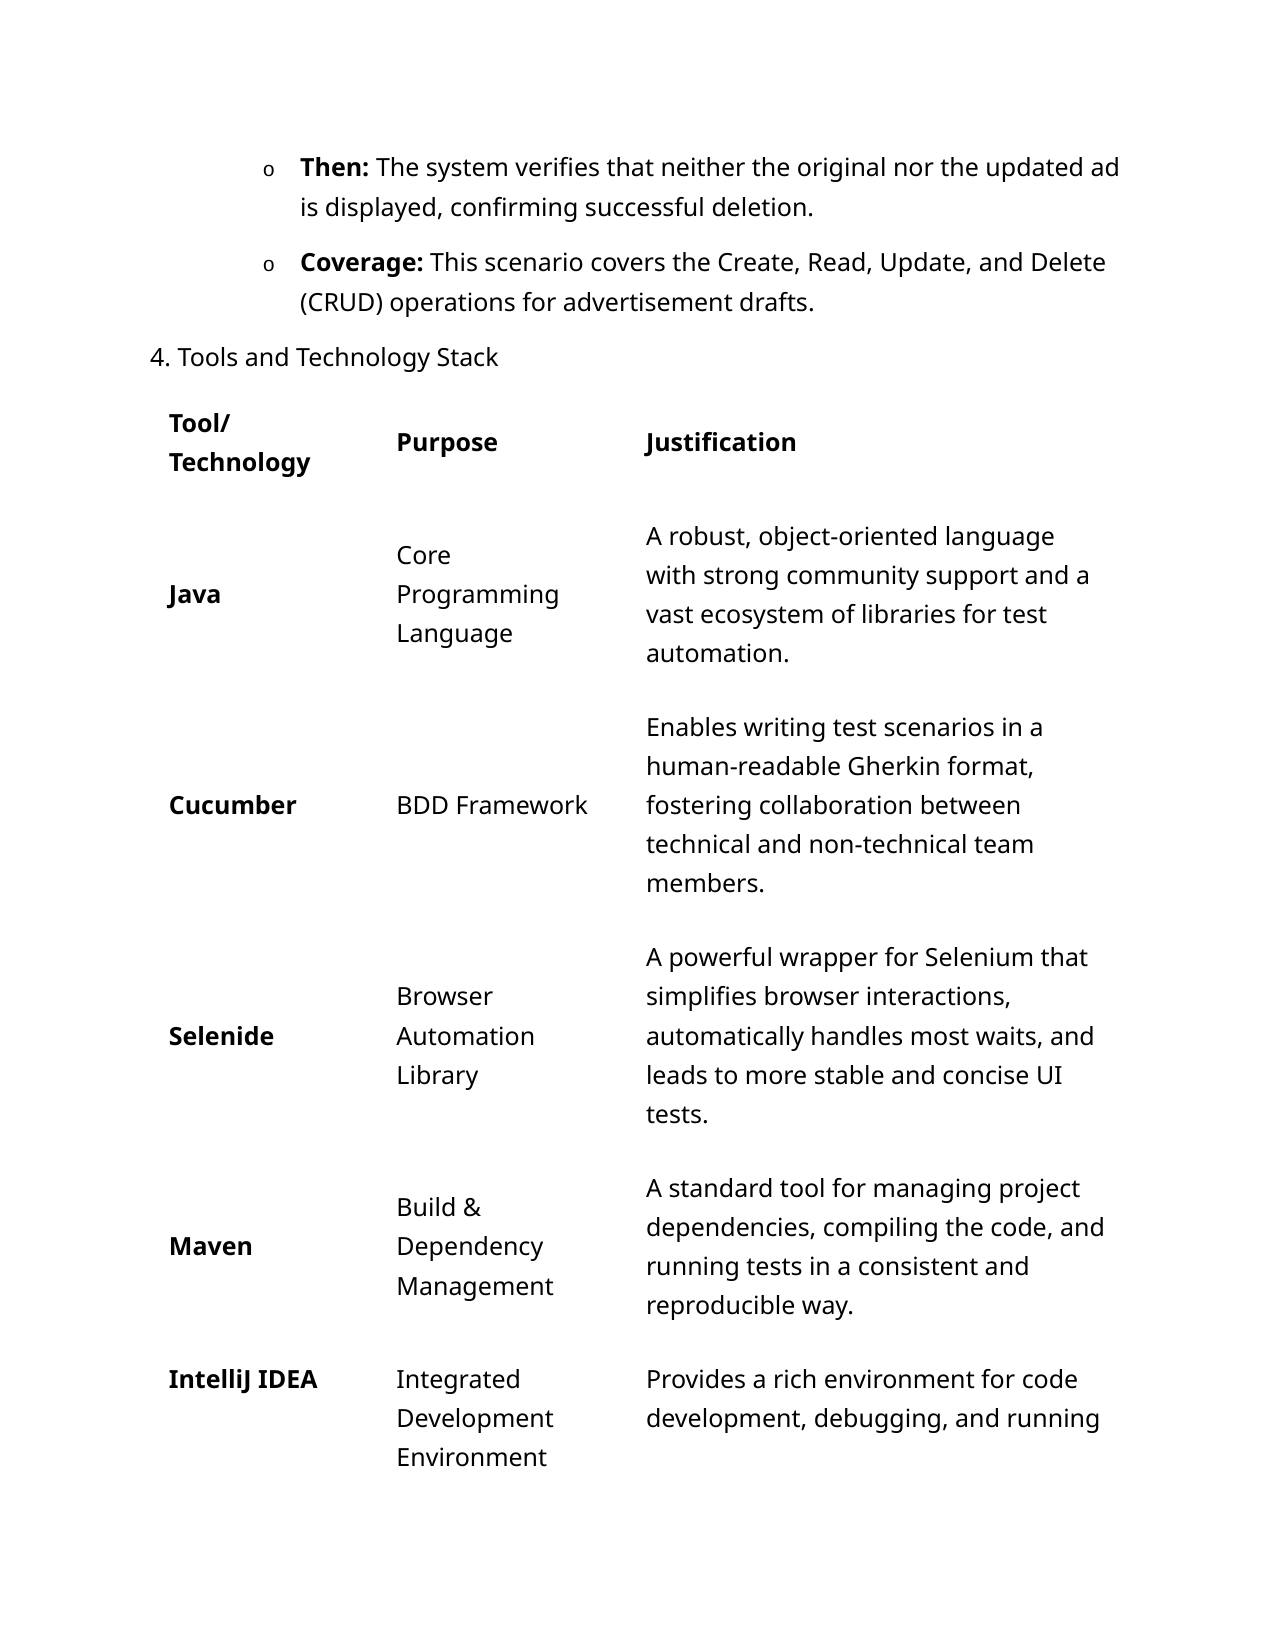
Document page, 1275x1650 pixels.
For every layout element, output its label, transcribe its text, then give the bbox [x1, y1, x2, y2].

table_cell A standard tool for managing project dependencies, compiling the code, and running tests in a consistent and reproducible way. [627, 1161, 1125, 1352]
list Then: The system verifies that neither the original nor the updated ad is displayed, confirming successful deletion. [262, 150, 1125, 223]
table_cell Core Programming Language [378, 509, 627, 700]
table_cell Maven [150, 1161, 377, 1352]
table_cell BDD Framework [378, 700, 627, 930]
table_cell A robust, object-oriented language with strong community support and a vast ecosystem of libraries for test automation. [627, 509, 1125, 700]
table_cell Selenide [150, 930, 377, 1161]
table_cell IntelliJ IDEA [150, 1352, 377, 1483]
table_cell A powerful wrapper for Selenium that simplifies browser interactions, automatically handles most waits, and leads to more stable and concise UI tests. [627, 930, 1125, 1161]
table_header Tool/Technology [150, 396, 377, 509]
table_cell Java [150, 509, 377, 700]
table_cell Build & Dependency Management [378, 1161, 627, 1352]
text 4. Tools and Technology Stack [150, 340, 1125, 374]
table_cell Cucumber [150, 700, 377, 930]
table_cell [378, 1352, 627, 1483]
table_cell Enables writing test scenarios in a human-readable Gherkin format, fostering collaboration between technical and non-technical team members. [627, 700, 1125, 930]
table_header Justification [627, 396, 1125, 509]
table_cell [627, 1352, 1125, 1483]
list Coverage: This scenario covers the Create, Read, Update, and Delete (CRUD) operations for advertisement drafts. [262, 245, 1125, 318]
table_cell Browser Automation Library [378, 930, 627, 1161]
table_header Purpose [378, 396, 627, 509]
